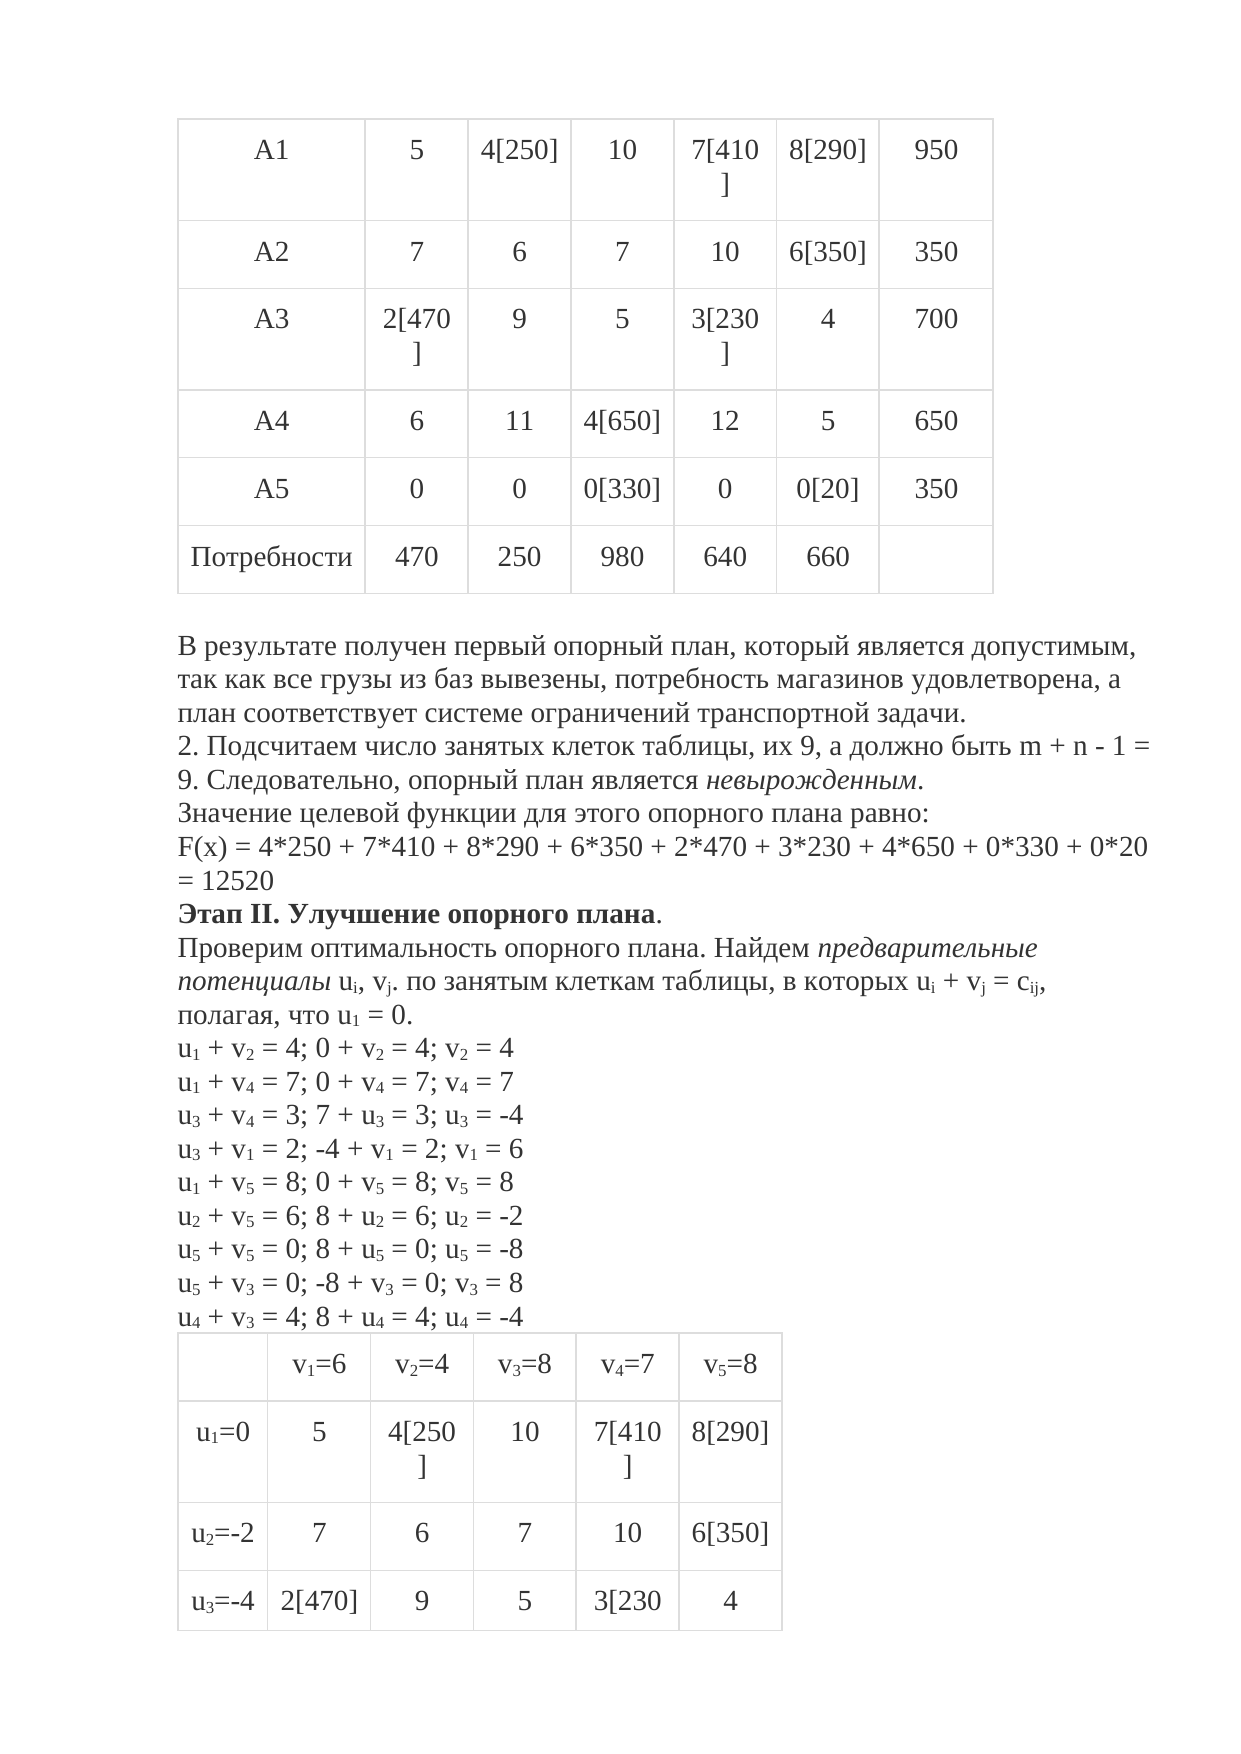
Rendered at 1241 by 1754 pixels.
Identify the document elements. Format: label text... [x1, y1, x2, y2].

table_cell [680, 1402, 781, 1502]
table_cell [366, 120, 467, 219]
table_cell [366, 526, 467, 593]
text В результате получен первый опорный план, который является допустимым, так как все грузы из баз вывезены, потребность магазинов удовлетворена, а план соответствует системе ограничений транспортной задачи. 2. Подсчитаем число занятых клеток таблицы, их 9, а должно быть m + n - 1 = 9. Следовательно, опорный план является невырожденным. Значение целевой функции для этого опорного плана равно: F(x) = 4*250 + 7*410 + 8*290 + 6*350 + 2*470 + 3*230 + 4*650 + 0*330 + 0*20 = 12520 Этап II. Улучшение опорного плана. Проверим оптимальность опорного плана. Найдем предварительные потенциалы ui, vj. по занятым клеткам таблицы, в которых ui + vj = cij, полагая, что u1 = 0. u1 + v2 = 4; 0 + v2 = 4; v2 = 4 u1 + v4 = 7; 0 + v4 = 7; v4 = 7 u3 + v4 = 3; 7 + u3 = 3; u3 = -4 u3 + v1 = 2; -4 + v1 = 2; v1 = 6 u1 + v5 = 8; 0 + v5 = 8; v5 = 8 u2 + v5 = 6; 8 + u2 = 6; u2 = -2 u5 + v5 = 0; 8 + u5 = 0; u5 = -8 u5 + v3 = 0; -8 + v3 = 0; v3 = 8 u4 + v3 = 4; 8 + u4 = 4; u4 = -4 [177, 594, 1152, 1332]
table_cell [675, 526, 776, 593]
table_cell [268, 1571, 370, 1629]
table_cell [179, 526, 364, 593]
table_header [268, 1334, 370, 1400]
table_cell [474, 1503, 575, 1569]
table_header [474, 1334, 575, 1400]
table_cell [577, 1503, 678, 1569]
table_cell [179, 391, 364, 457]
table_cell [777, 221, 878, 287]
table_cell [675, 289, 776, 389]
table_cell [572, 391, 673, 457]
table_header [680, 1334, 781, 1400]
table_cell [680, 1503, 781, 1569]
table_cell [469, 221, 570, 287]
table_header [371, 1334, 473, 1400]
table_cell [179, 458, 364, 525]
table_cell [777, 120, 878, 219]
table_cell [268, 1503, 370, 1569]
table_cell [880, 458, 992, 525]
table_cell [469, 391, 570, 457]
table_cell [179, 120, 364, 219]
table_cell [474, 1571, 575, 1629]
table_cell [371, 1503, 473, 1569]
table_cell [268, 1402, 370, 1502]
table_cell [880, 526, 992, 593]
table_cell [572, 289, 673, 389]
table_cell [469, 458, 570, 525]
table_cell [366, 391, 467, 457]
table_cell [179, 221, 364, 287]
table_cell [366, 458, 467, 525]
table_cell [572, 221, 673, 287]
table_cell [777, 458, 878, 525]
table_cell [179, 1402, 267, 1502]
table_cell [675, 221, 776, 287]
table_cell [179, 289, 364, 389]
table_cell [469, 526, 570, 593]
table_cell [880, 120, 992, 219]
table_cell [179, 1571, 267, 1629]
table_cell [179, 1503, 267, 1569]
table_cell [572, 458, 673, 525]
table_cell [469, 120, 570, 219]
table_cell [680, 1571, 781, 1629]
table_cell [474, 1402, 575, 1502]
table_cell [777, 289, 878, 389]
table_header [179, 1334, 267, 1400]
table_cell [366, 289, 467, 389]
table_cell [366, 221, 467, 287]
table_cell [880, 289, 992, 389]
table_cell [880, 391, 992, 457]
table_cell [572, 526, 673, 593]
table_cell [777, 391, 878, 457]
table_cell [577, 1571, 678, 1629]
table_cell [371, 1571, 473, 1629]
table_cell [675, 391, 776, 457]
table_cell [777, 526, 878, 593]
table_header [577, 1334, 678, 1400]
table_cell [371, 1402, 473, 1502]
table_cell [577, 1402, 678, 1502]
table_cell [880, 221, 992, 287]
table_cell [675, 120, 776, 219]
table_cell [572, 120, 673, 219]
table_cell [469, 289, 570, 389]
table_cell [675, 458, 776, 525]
